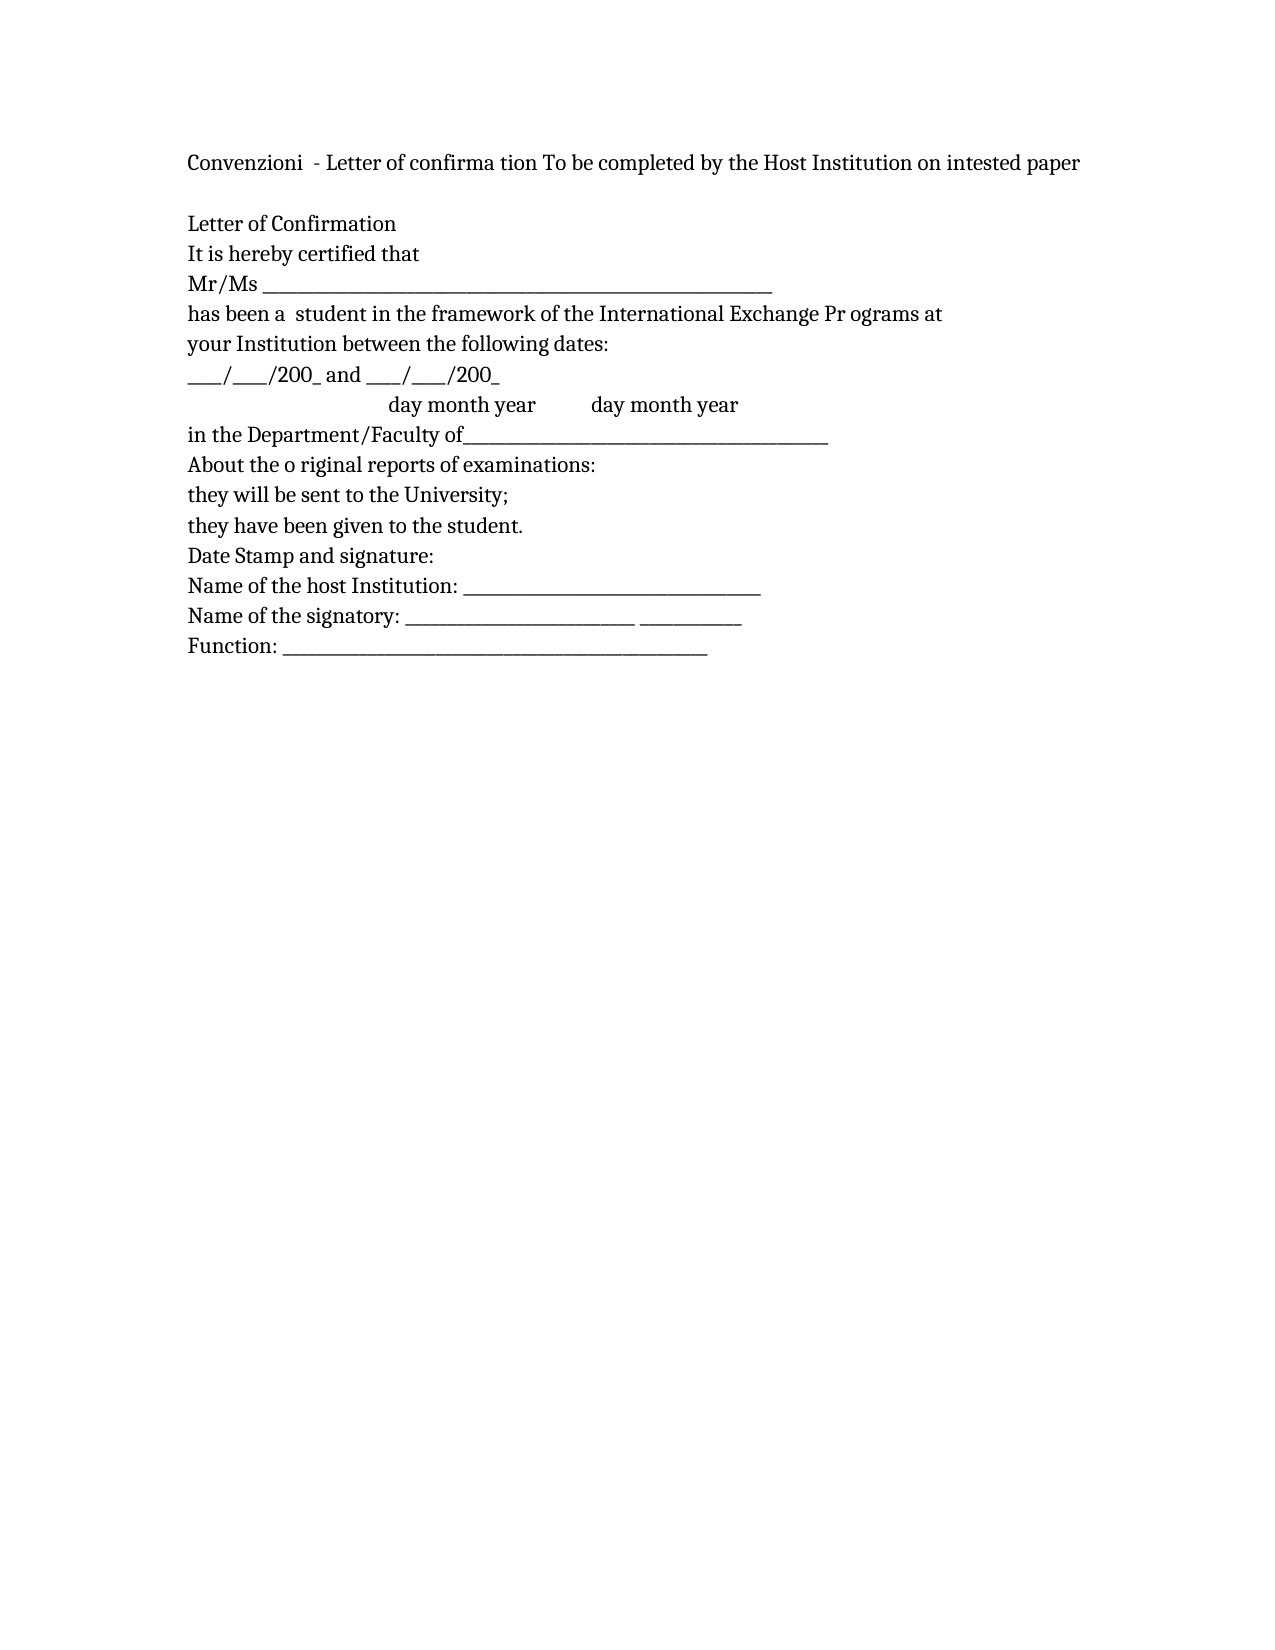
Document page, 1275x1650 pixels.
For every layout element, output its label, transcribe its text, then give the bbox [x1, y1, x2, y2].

text Convenzioni - Letter of confirma tion To be completed by the Host Institution on intested paper Letter of Confirmation It is hereby certified that Mr/Ms ____________________________________________________________ has been a student in the framework of the International Exchange Pr ograms at your Institution between the following dates: ____/____/200_ and ____/____/200_ day month year day month year in the Department/Faculty of___________________________________________ About the o riginal reports of examinations: they will be sent to the University; they have been given to the student. Date Stamp and signature: Name of the host Institution: ___________________________________ Name of the signatory: ___________________________ ____________ Function: __________________________________________________ [187, 150, 1087, 660]
